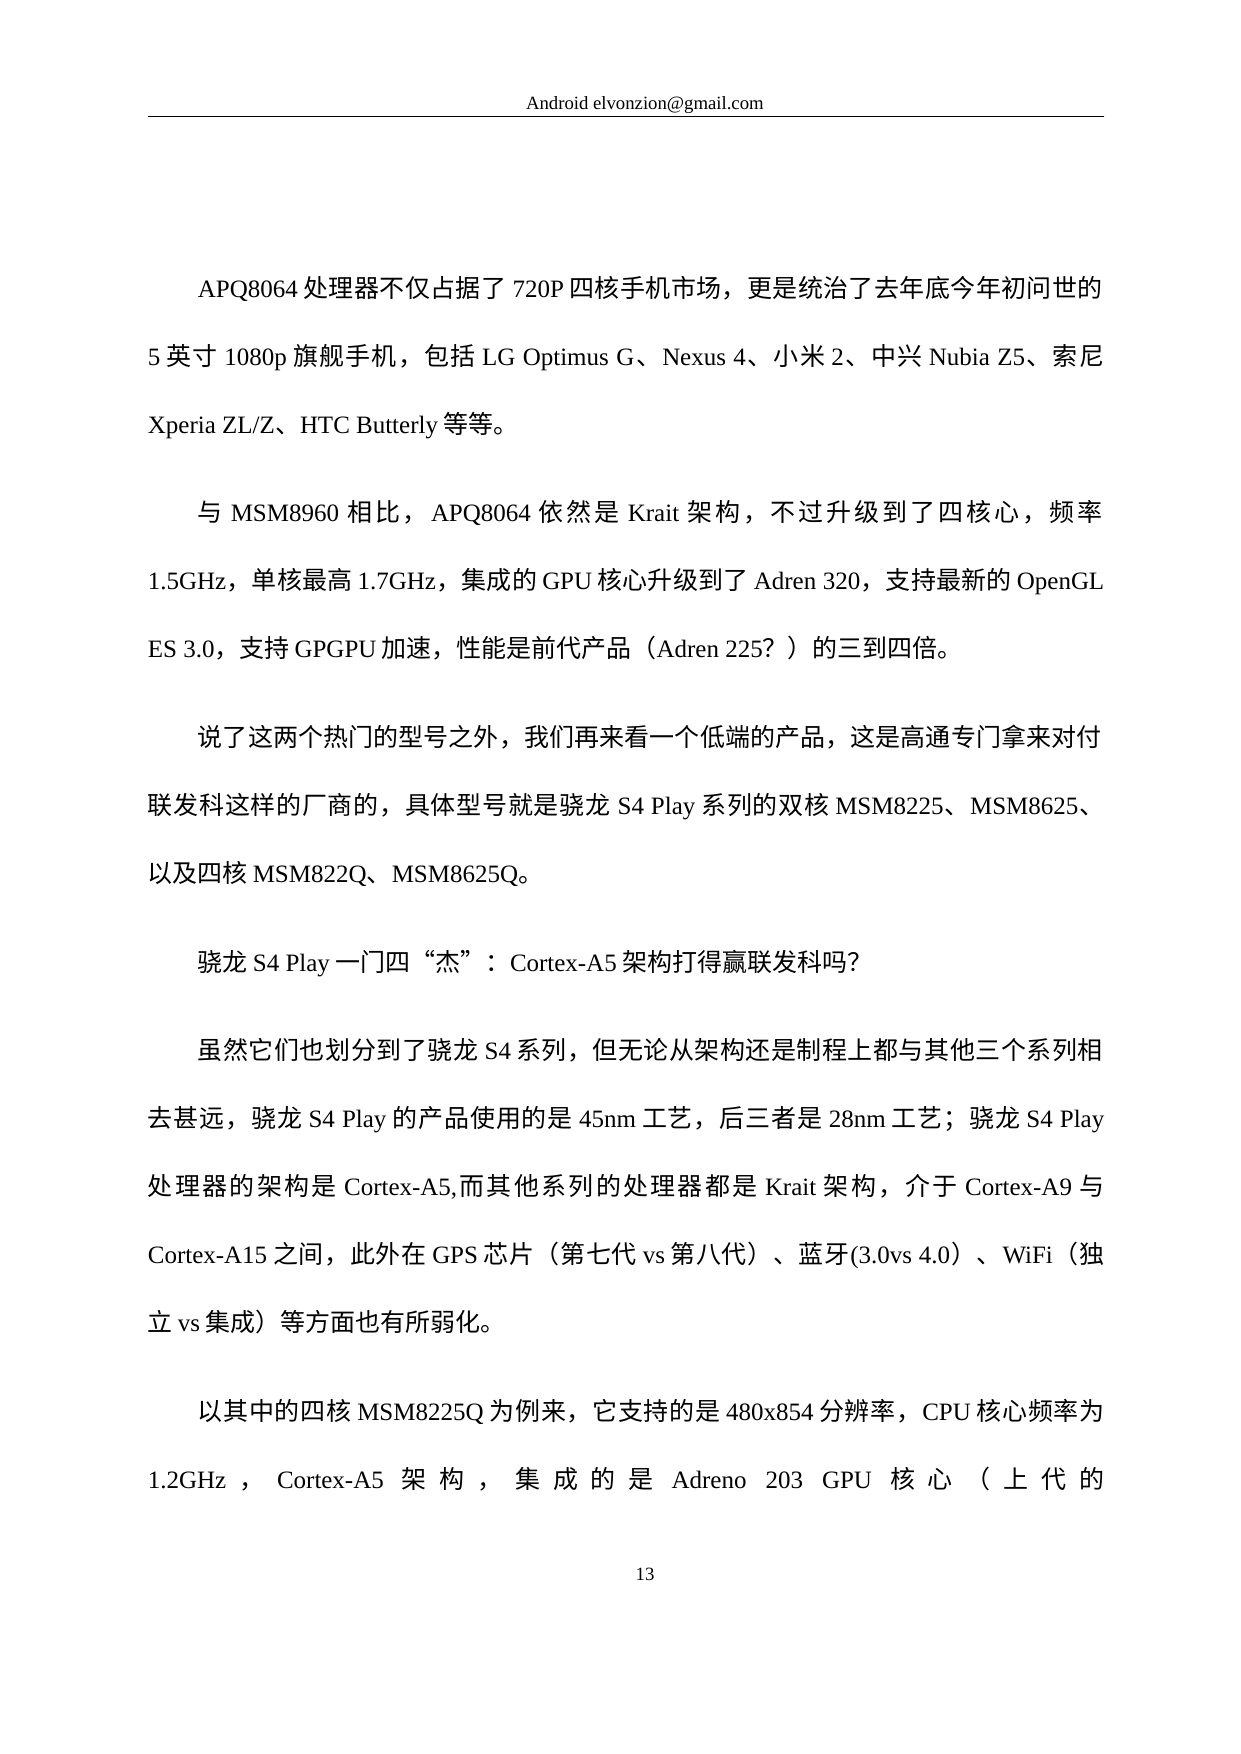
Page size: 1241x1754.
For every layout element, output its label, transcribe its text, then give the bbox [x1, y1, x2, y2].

text 虽然它们也划分到了骁龙S4系列，但无论从架构还是制程上都与其他三个系列相去甚远，骁龙S4 Play的产品使用的是45nm工艺，后三者是28nm工艺；骁龙S4 Play处理器的架构是Cortex-A5,而其他系列的处理器都是Krait架构，介于Cortex-A9与Cortex-A15之间，此外在GPS芯片（第七代vs第八代）、蓝牙(3.0vs 4.0）、WiFi（独立vs集成）等方面也有所弱化。 [148, 1015, 1104, 1354]
text 与MSM8960相比，APQ8064依然是Krait架构，不过升级到了四核心，频率1.5GHz，单核最高1.7GHz，集成的GPU核心升级到了Adren 320，支持最新的OpenGL ES 3.0，支持GPGPU加速，性能是前代产品（Adren 225？）的三到四倍。 [148, 477, 1104, 681]
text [148, 1375, 1104, 1511]
text APQ8064处理器不仅占据了720P四核手机市场，更是统治了去年底今年初问世的5英寸1080p旗舰手机，包括LG Optimus G、Nexus 4、小米2、中兴Nubia Z5、索尼Xperia ZL/Z、HTC Butterly等等。 [148, 252, 1104, 456]
text 骁龙S4 Play一门四“杰”：Cortex-A5架构打得赢联发科吗？ [148, 926, 1104, 994]
text 说了这两个热门的型号之外，我们再来看一个低端的产品，这是高通专门拿来对付联发科这样的厂商的，具体型号就是骁龙S4 Play系列的双核MSM8225、MSM8625、以及四核MSM822Q、MSM8625Q。 [148, 702, 1104, 905]
